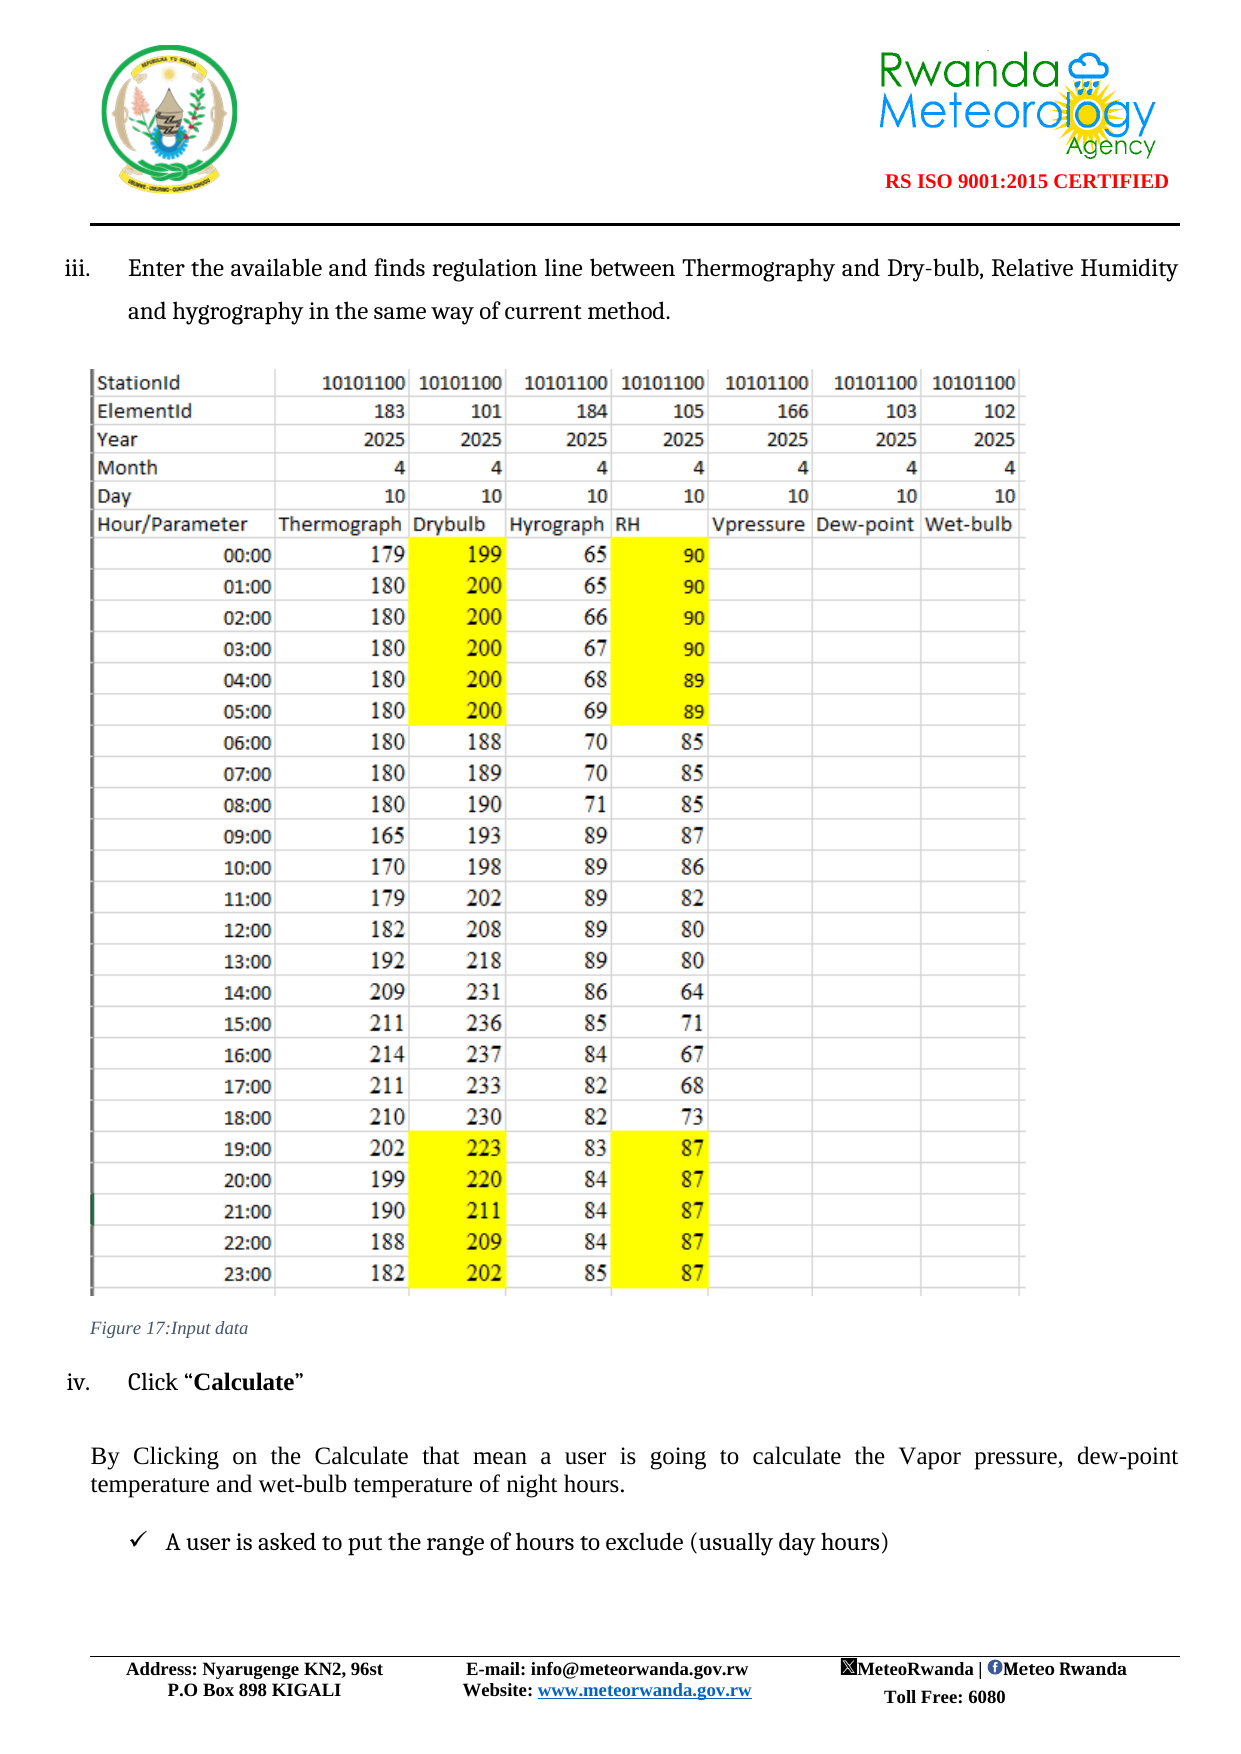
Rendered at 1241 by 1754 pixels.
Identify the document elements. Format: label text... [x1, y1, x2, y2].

list Click “Calculate” [90, 1367, 1180, 1397]
list Enter the available and finds regulation line between Thermography and Dry-bulb, Relative Humidity and hygrography in the same way of current method. [90, 254, 1180, 326]
picture [101, 45, 238, 194]
picture [987, 1659, 1003, 1675]
picture [90, 369, 1026, 1296]
text Figure 17:Input data [90, 1317, 1180, 1338]
text By Clicking on the Calculate that mean a user is going to calculate the Vapor pressure, dew-point temperature and wet-bulb temperature of night hours. [90, 1441, 1180, 1498]
picture [840, 1658, 857, 1675]
picture [865, 45, 1169, 165]
list A user is asked to put the range of hours to exclude (usually day hours) [128, 1527, 1180, 1556]
